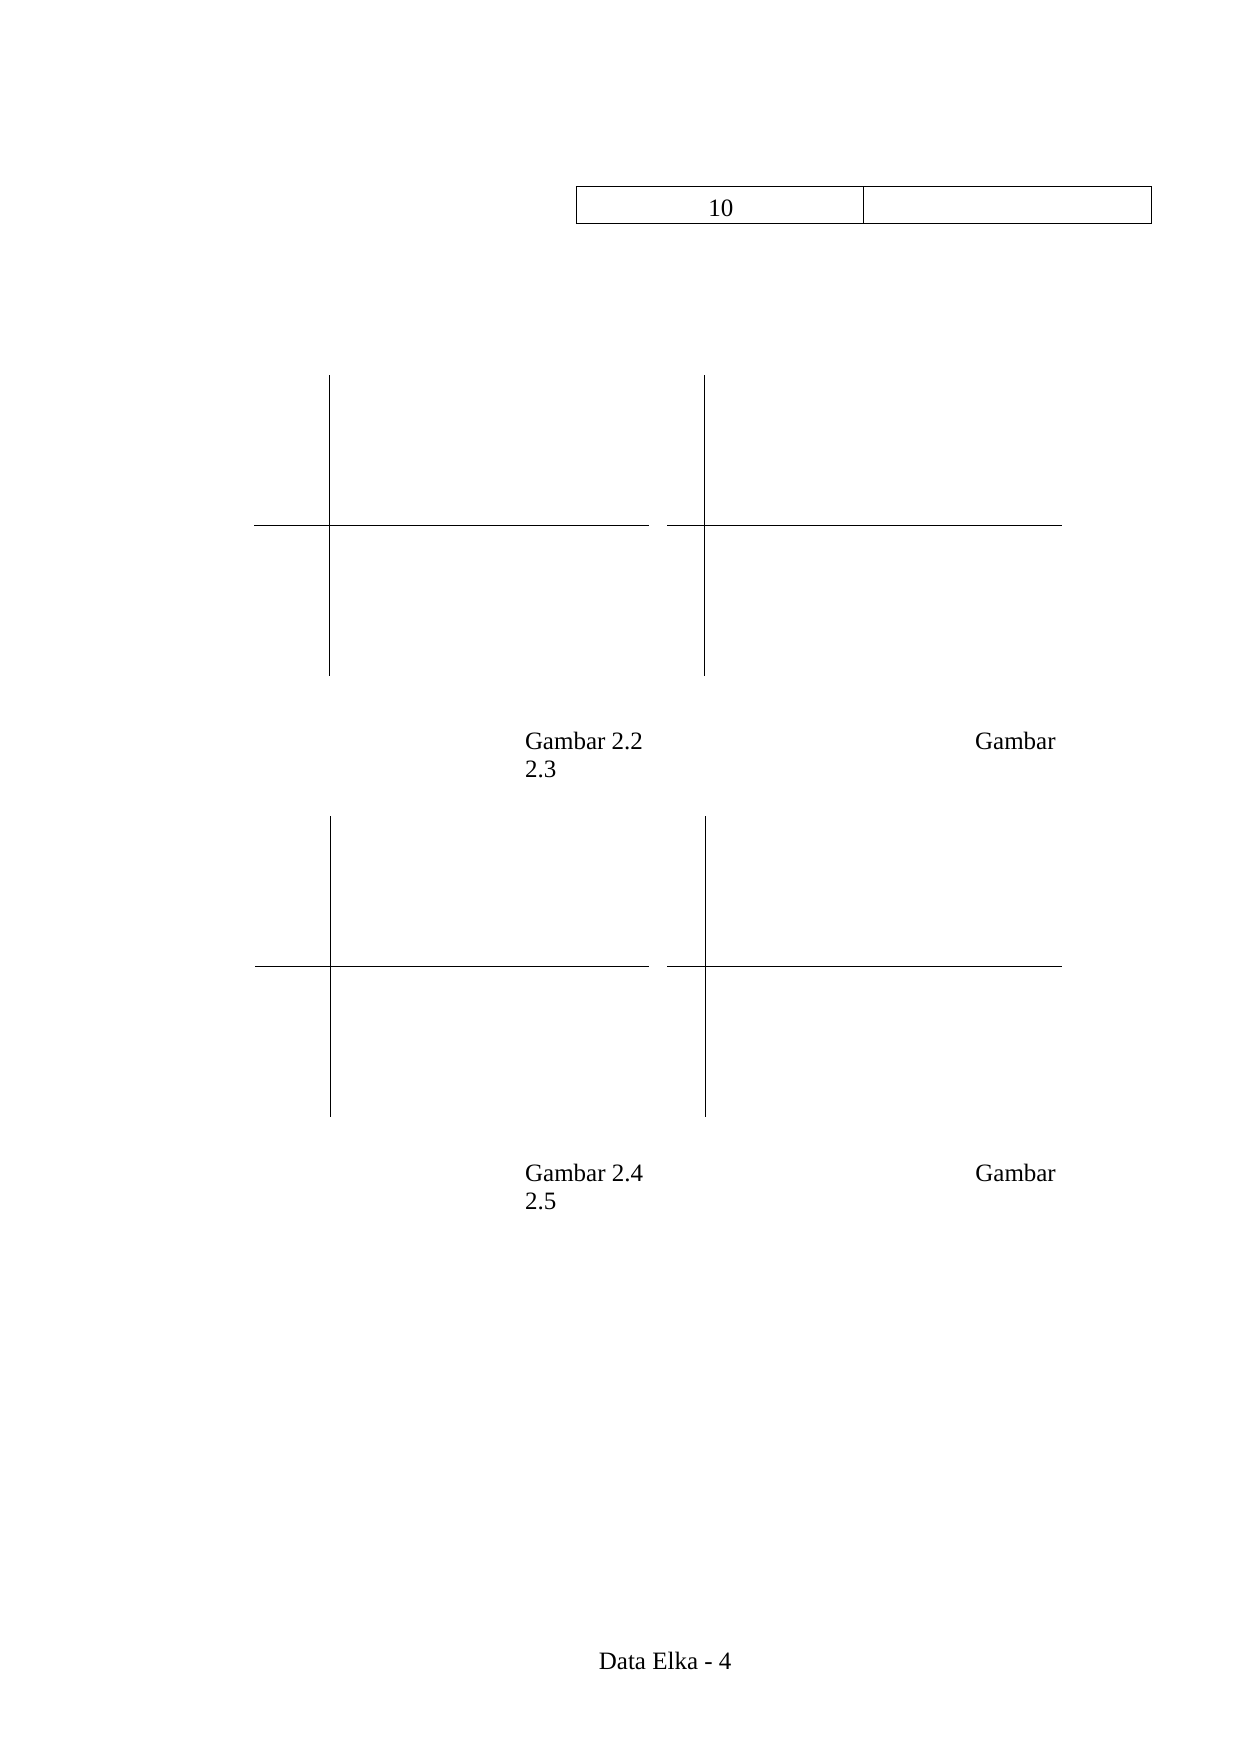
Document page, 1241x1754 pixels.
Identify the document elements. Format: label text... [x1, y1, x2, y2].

table_header [864, 187, 1151, 223]
text Gambar 2.2 Gambar 2.3 [525, 726, 1063, 783]
text Gambar 2.4 Gambar 2.5 [525, 1158, 1063, 1215]
table_header 10 [577, 187, 863, 223]
